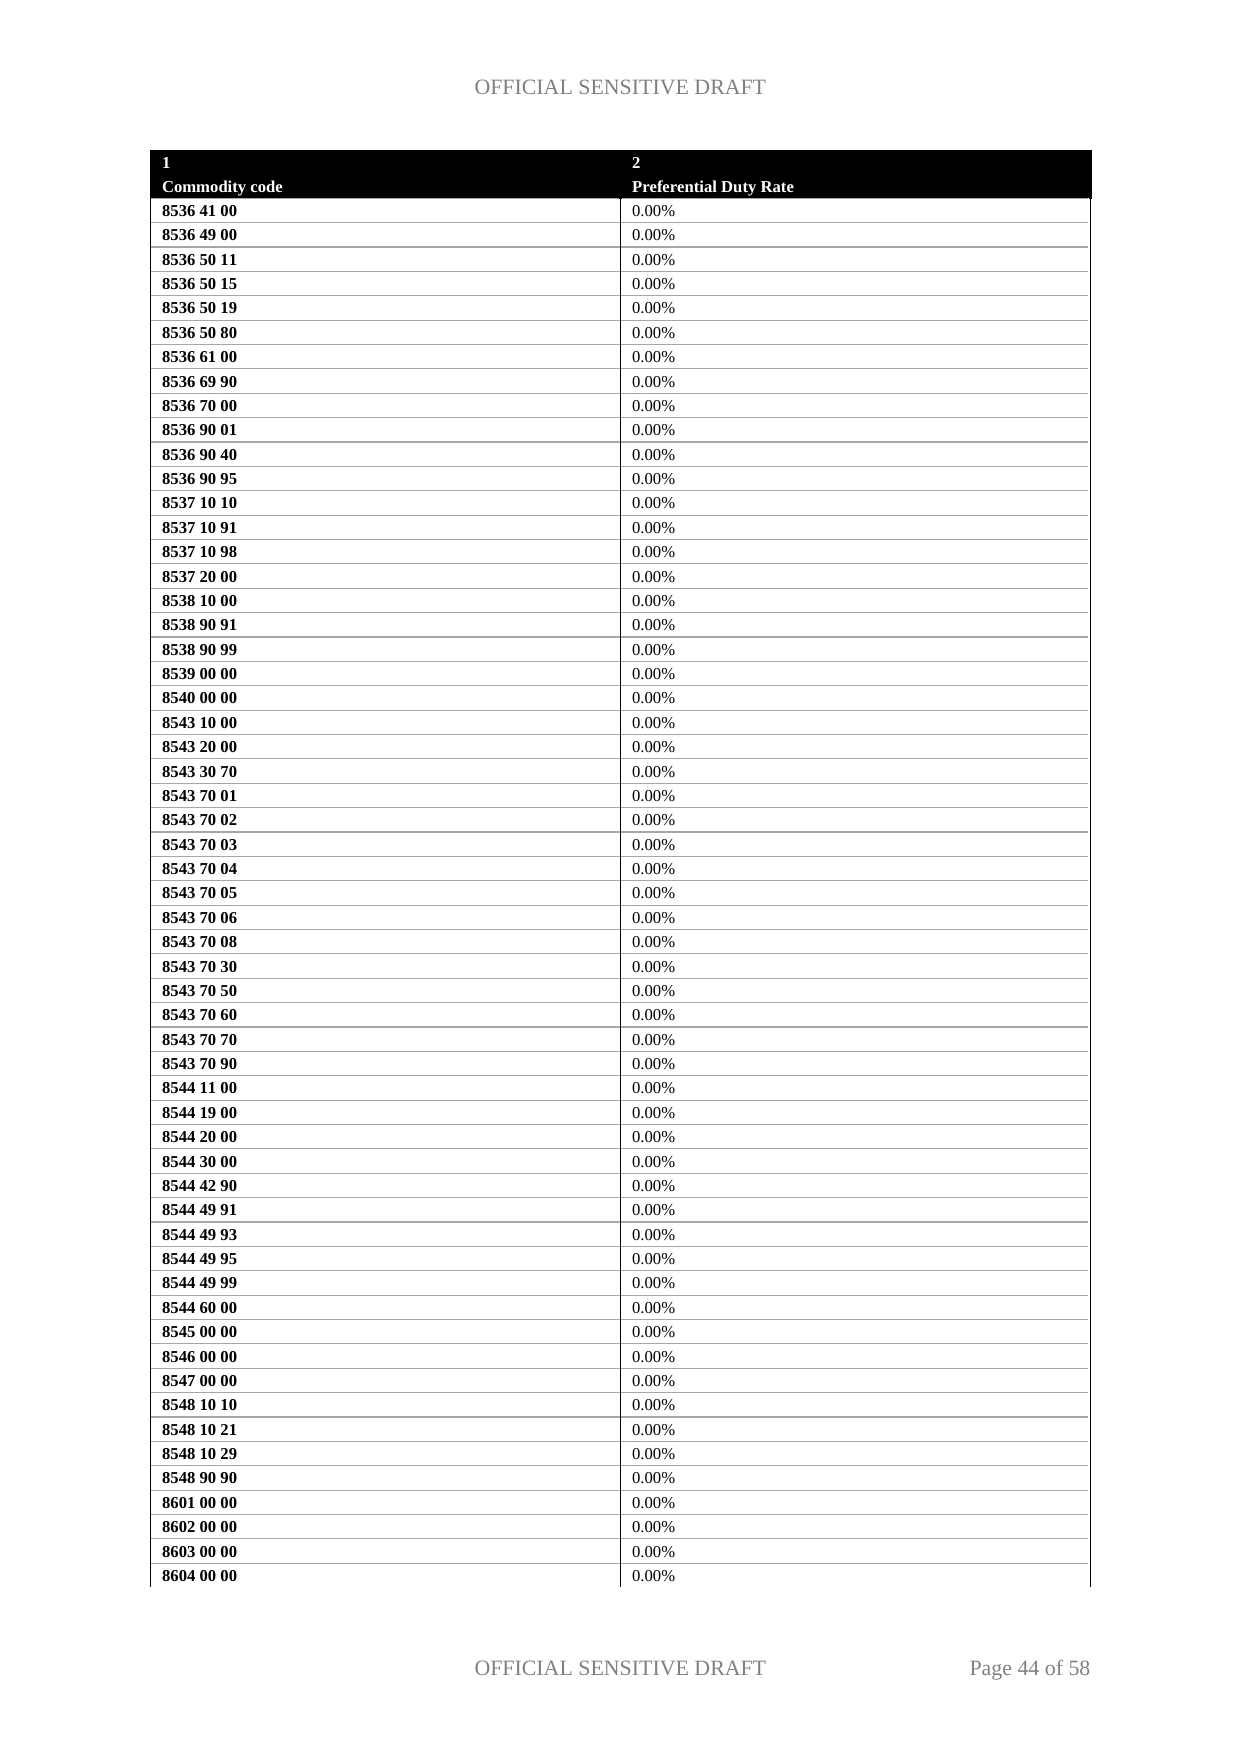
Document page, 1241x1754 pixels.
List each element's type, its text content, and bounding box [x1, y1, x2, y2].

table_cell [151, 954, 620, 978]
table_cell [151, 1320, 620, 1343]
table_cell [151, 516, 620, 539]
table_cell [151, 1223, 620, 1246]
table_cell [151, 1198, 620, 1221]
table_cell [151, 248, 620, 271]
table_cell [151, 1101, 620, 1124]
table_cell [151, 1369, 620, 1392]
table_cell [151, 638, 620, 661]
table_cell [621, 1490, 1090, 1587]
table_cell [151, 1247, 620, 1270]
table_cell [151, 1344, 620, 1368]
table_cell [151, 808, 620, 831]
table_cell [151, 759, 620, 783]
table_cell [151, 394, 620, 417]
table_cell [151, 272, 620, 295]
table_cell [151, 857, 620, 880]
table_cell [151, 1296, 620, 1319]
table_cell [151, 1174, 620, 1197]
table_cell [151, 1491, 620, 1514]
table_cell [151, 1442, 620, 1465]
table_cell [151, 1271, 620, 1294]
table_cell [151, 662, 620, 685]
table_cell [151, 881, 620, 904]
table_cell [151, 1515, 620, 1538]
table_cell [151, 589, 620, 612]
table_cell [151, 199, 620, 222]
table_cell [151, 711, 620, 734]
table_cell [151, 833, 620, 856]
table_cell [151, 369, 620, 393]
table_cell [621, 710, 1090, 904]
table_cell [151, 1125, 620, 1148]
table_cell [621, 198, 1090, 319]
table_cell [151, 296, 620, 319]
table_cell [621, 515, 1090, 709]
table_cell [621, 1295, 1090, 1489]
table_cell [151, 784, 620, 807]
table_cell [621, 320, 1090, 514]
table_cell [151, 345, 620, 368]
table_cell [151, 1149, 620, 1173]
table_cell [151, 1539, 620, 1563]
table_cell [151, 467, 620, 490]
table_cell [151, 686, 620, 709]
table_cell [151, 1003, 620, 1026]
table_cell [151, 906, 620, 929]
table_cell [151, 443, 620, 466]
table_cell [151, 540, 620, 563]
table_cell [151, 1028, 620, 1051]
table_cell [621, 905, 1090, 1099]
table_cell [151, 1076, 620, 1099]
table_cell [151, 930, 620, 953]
table_header 2 [622, 151, 1089, 174]
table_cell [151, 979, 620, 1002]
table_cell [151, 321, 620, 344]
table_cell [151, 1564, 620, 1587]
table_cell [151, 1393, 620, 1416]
table_cell Commodity code [151, 174, 619, 198]
table_cell Preferential Duty Rate [622, 174, 1089, 198]
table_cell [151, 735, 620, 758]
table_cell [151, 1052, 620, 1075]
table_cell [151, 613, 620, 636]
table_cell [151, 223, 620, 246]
table_header 1 [151, 151, 619, 174]
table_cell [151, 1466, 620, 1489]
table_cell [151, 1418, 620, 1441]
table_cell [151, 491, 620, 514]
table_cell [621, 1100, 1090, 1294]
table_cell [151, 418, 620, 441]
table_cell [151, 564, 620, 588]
